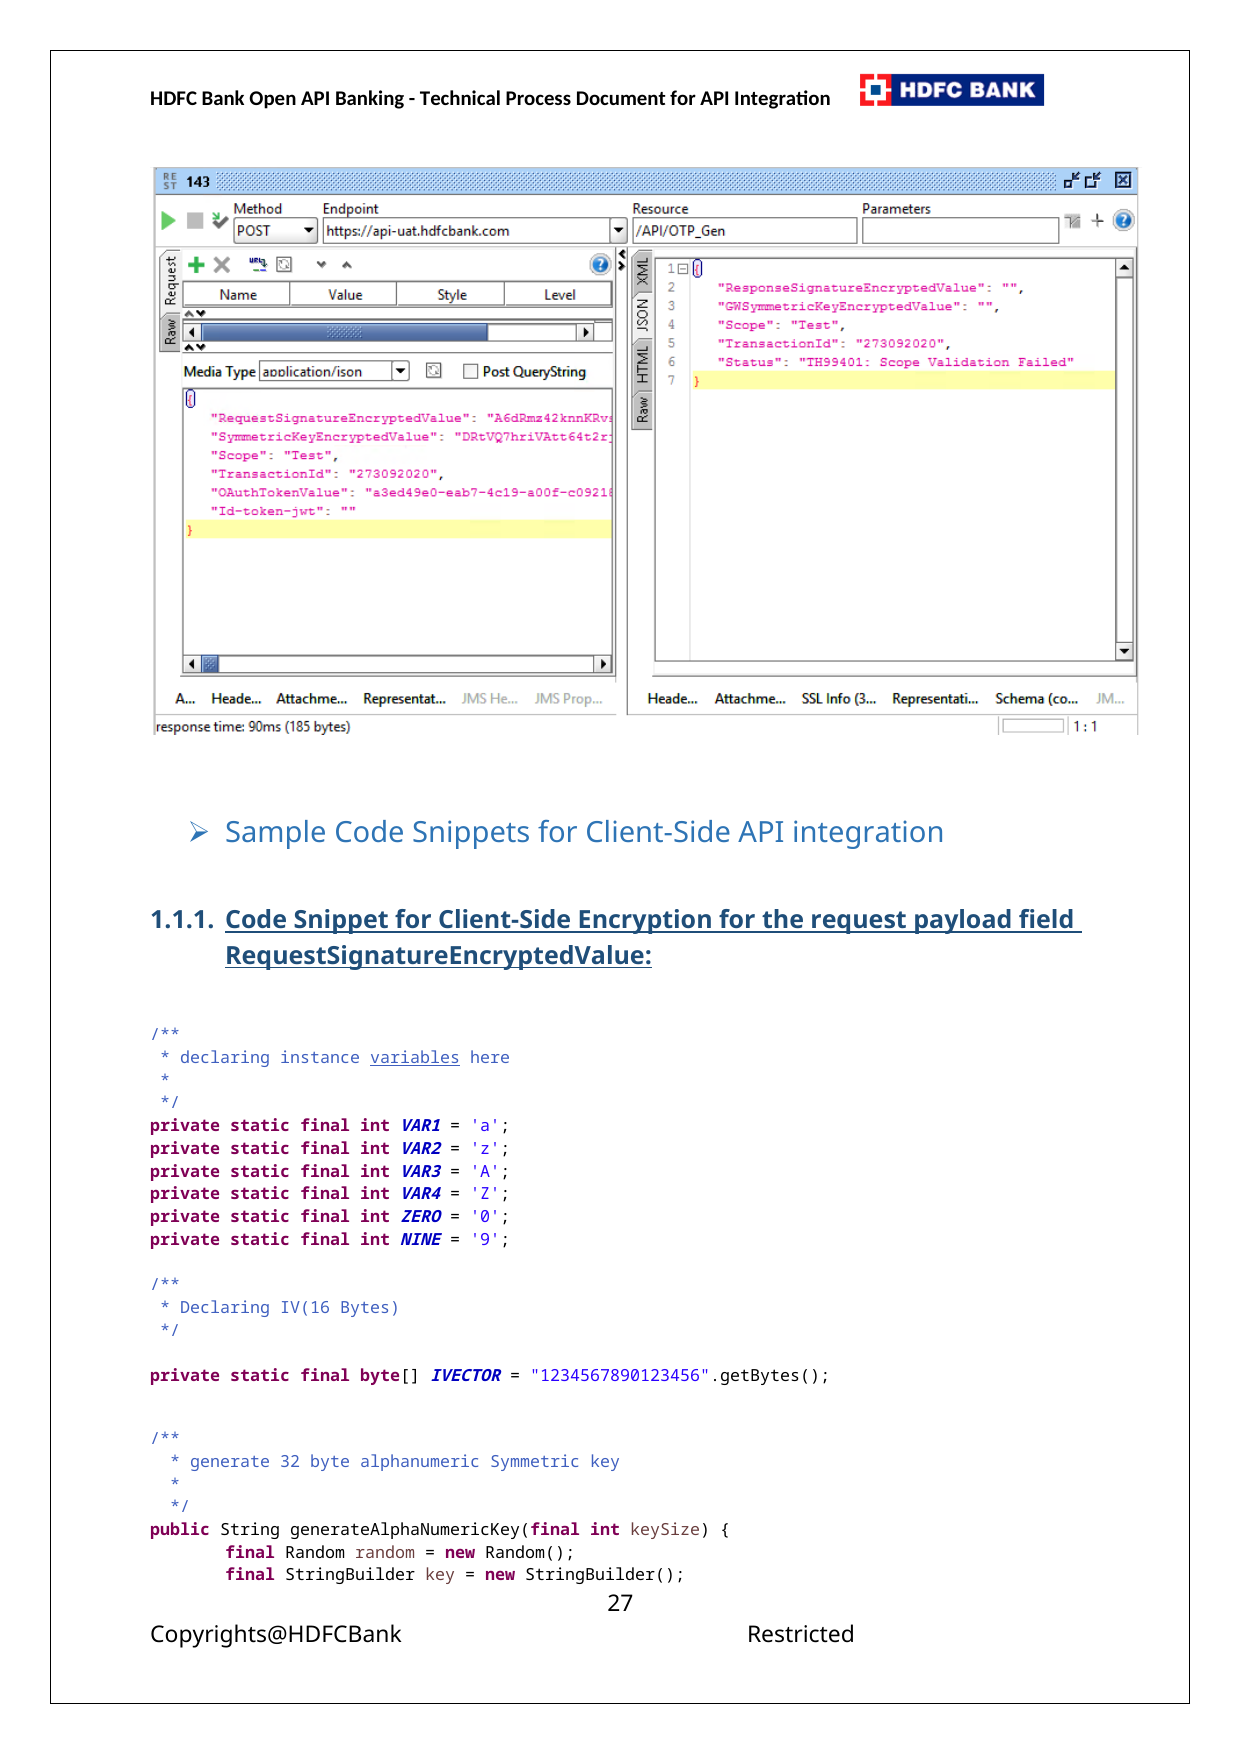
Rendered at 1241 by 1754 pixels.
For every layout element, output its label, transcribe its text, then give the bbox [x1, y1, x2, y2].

subtitle Code Snippet for Client-Side Encryption for the request payload field RequestSignatureEncryptedValue: [150, 902, 1090, 972]
text final Random random = new Random(); [150, 1540, 1090, 1563]
text private static final int NINE = '9'; [150, 1227, 1090, 1250]
text private static final int VAR3 = 'A'; [150, 1159, 1090, 1182]
text private static final int ZERO = '0'; [150, 1204, 1090, 1227]
picture [150, 167, 1143, 735]
text * generate 32 byte alphanumeric Symmetric key [150, 1449, 1090, 1472]
text final StringBuilder key = new StringBuilder(); [150, 1563, 1090, 1586]
text private static final int VAR1 = 'a'; [150, 1114, 1090, 1136]
text /** [150, 1427, 1090, 1449]
text private static final byte[] IVECTOR = "1234567890123456".getBytes(); [150, 1363, 1090, 1386]
text */ [150, 1495, 1090, 1517]
text /** [150, 1273, 1090, 1295]
text private static final int VAR2 = 'z'; [150, 1136, 1090, 1159]
text public String generateAlphaNumericKey(final int keySize) { [150, 1517, 1090, 1540]
text private static final int VAR4 = 'Z'; [150, 1182, 1090, 1204]
text */ [150, 1318, 1090, 1341]
text * [150, 1068, 1090, 1091]
text * declaring instance variables here [150, 1046, 1090, 1068]
text * [150, 1472, 1090, 1495]
text */ [150, 1091, 1090, 1114]
text * Declaring IV(16 Bytes) [150, 1295, 1090, 1318]
text /** [150, 1023, 1090, 1046]
subtitle Sample Code Snippets for Client-Side API integration [187, 811, 1090, 851]
